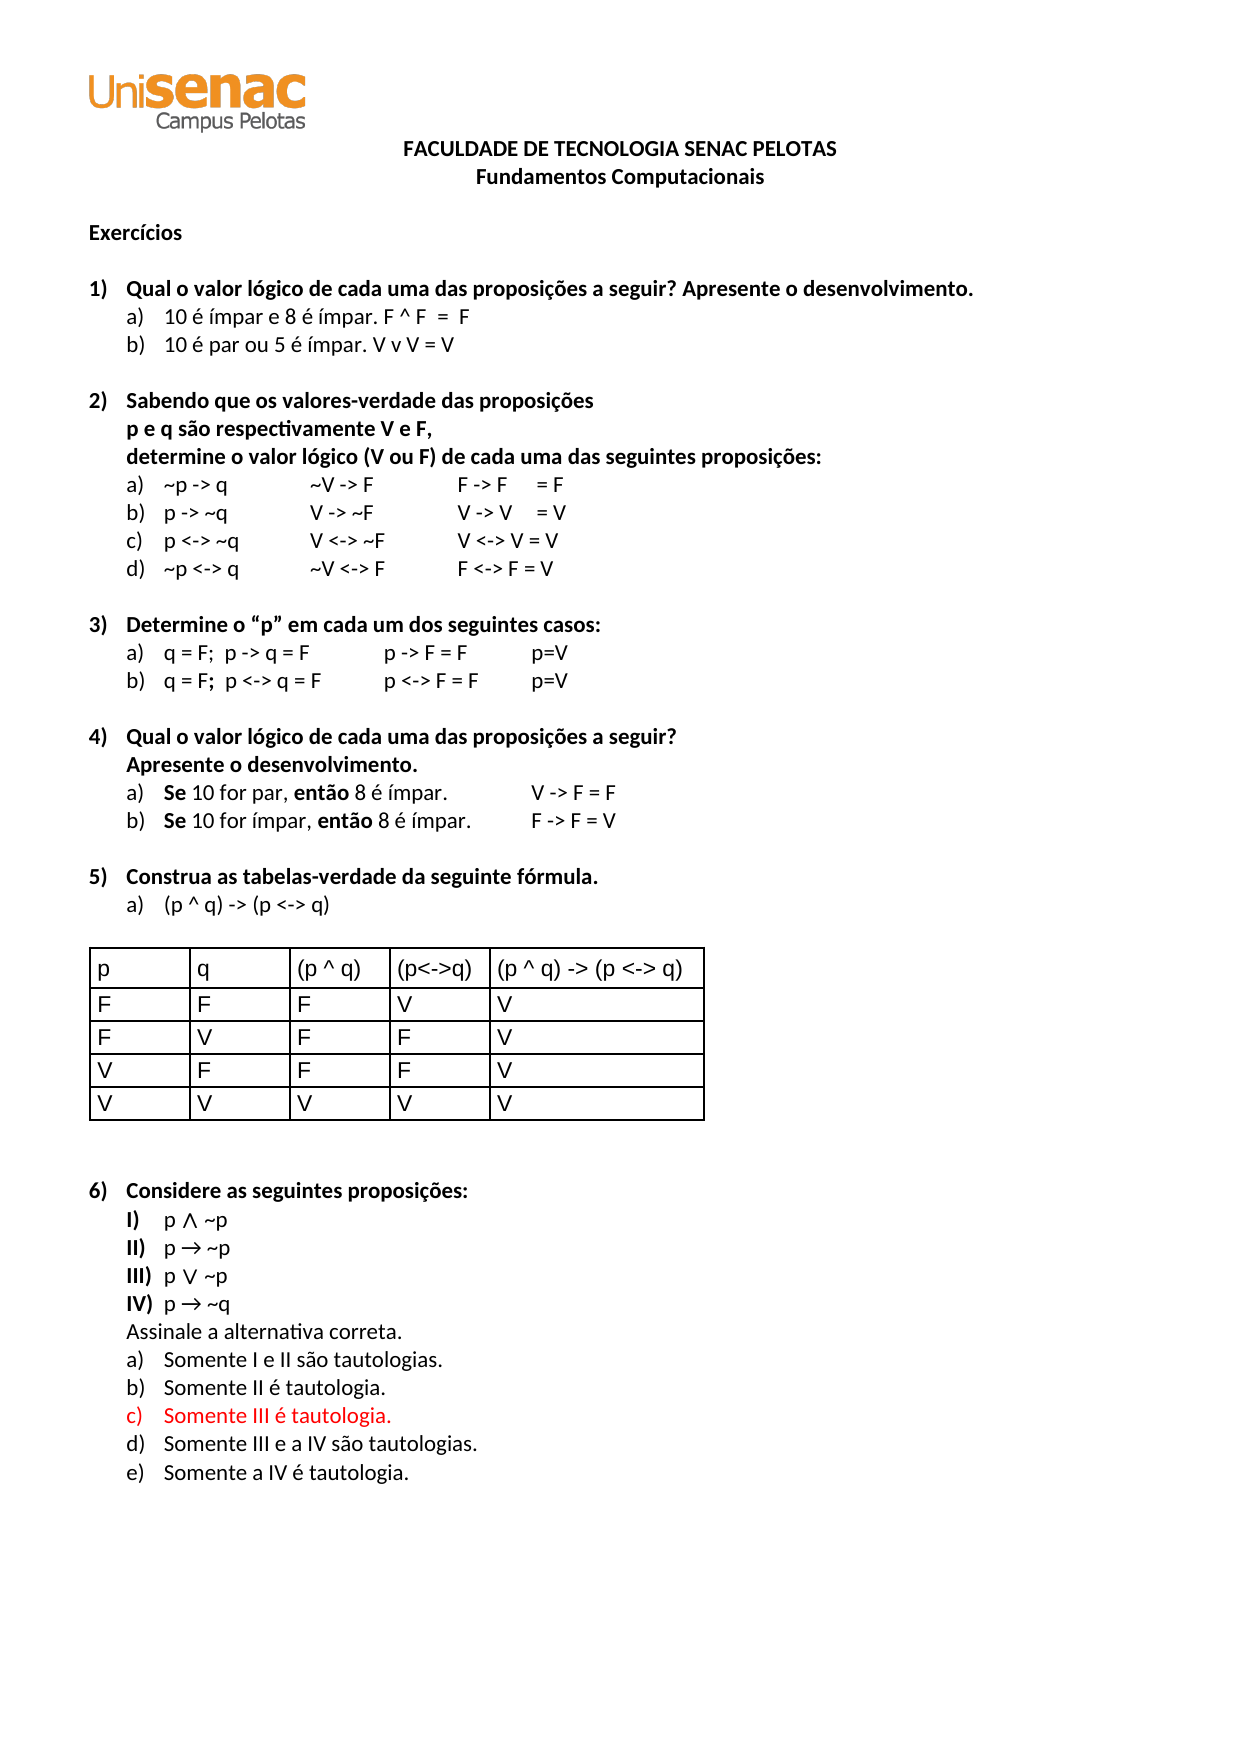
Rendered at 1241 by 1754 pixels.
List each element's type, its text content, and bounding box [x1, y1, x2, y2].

list Determine o “p” em cada um dos seguintes casos: [89, 610, 1152, 638]
table_cell F [391, 1055, 489, 1086]
text p e q são respectivamente V e F, [126, 414, 1152, 442]
table_header (p ^ q) -> (p <-> q) [491, 949, 703, 987]
list Sabendo que os valores-verdade das proposições [89, 386, 1152, 414]
table_cell F [291, 1055, 389, 1086]
list Somente III e a IV são tautologias. [126, 1429, 1152, 1458]
table_cell V [491, 989, 703, 1020]
title Fundamentos Computacionais [89, 162, 1152, 190]
list Somente a IV é tautologia. [126, 1458, 1152, 1486]
list p → ~p [126, 1233, 1152, 1261]
table_cell F [191, 989, 289, 1020]
list Construa as tabelas-verdade da seguinte fórmula. [89, 862, 1152, 891]
table_cell V [391, 1088, 489, 1118]
list p → ~q [126, 1289, 1152, 1317]
list Somente II é tautologia. [126, 1373, 1152, 1402]
table_cell V [291, 1088, 389, 1118]
table_cell F [391, 1022, 489, 1053]
table_cell V [391, 989, 489, 1020]
list p ∧ ~p [126, 1204, 1152, 1233]
list Qual o valor lógico de cada uma das proposições a seguir? Apresente o desenvolvimento. [89, 274, 1152, 302]
list Considere as seguintes proposições: [89, 1177, 1152, 1204]
table_header (p<->q) [391, 949, 489, 987]
table_cell V [91, 1088, 189, 1118]
list ~p <-> q ~V <-> F F <-> F = V [126, 554, 1152, 582]
table_cell V [491, 1022, 703, 1053]
list Somente III é tautologia. [126, 1402, 1152, 1429]
list Se 10 for ímpar, então 8 é ímpar. F -> F = V [126, 806, 1152, 834]
table_header q [191, 949, 289, 987]
table_cell V [91, 1055, 189, 1086]
table_cell F [291, 1022, 389, 1053]
list Qual o valor lógico de cada uma das proposições a seguir? [89, 722, 1152, 750]
table_cell V [491, 1055, 703, 1086]
text Assinale a alternativa correta. [126, 1317, 1152, 1346]
picture [88, 73, 308, 134]
text Exercícios [89, 218, 1152, 246]
list 10 é ímpar e 8 é ímpar. F ^ F = F [126, 302, 1152, 330]
list p ∨ ~p [126, 1261, 1152, 1289]
list ~p -> q ~V -> F F -> F = F [126, 470, 1152, 498]
table_cell F [291, 989, 389, 1020]
text FACULDADE DE TECNOLOGIA SENAC PELOTAS [89, 134, 1152, 162]
list Somente I e II são tautologias. [126, 1346, 1152, 1373]
table_header p [91, 949, 189, 987]
list p <-> ~q V <-> ~F V <-> V = V [126, 526, 1152, 554]
list q = F; p -> q = F p -> F = F p=V [126, 638, 1152, 666]
list 10 é par ou 5 é ímpar. V v V = V [126, 330, 1152, 358]
list q = F; p <-> q = F p <-> F = F p=V [126, 666, 1152, 694]
table_cell F [191, 1055, 289, 1086]
list p -> ~q V -> ~F V -> V = V [126, 498, 1152, 526]
text determine o valor lógico (V ou F) de cada uma das seguintes proposições: [126, 442, 1152, 470]
text Apresente o desenvolvimento. [126, 750, 1152, 778]
table_cell V [191, 1022, 289, 1053]
table_cell V [191, 1088, 289, 1118]
table_cell F [91, 1022, 189, 1053]
list Se 10 for par, então 8 é ímpar. V -> F = F [126, 778, 1152, 806]
table_cell F [91, 989, 189, 1020]
table_header (p ^ q) [291, 949, 389, 987]
list (p ^ q) -> (p <-> q) [126, 891, 1152, 918]
table_cell V [491, 1088, 703, 1118]
